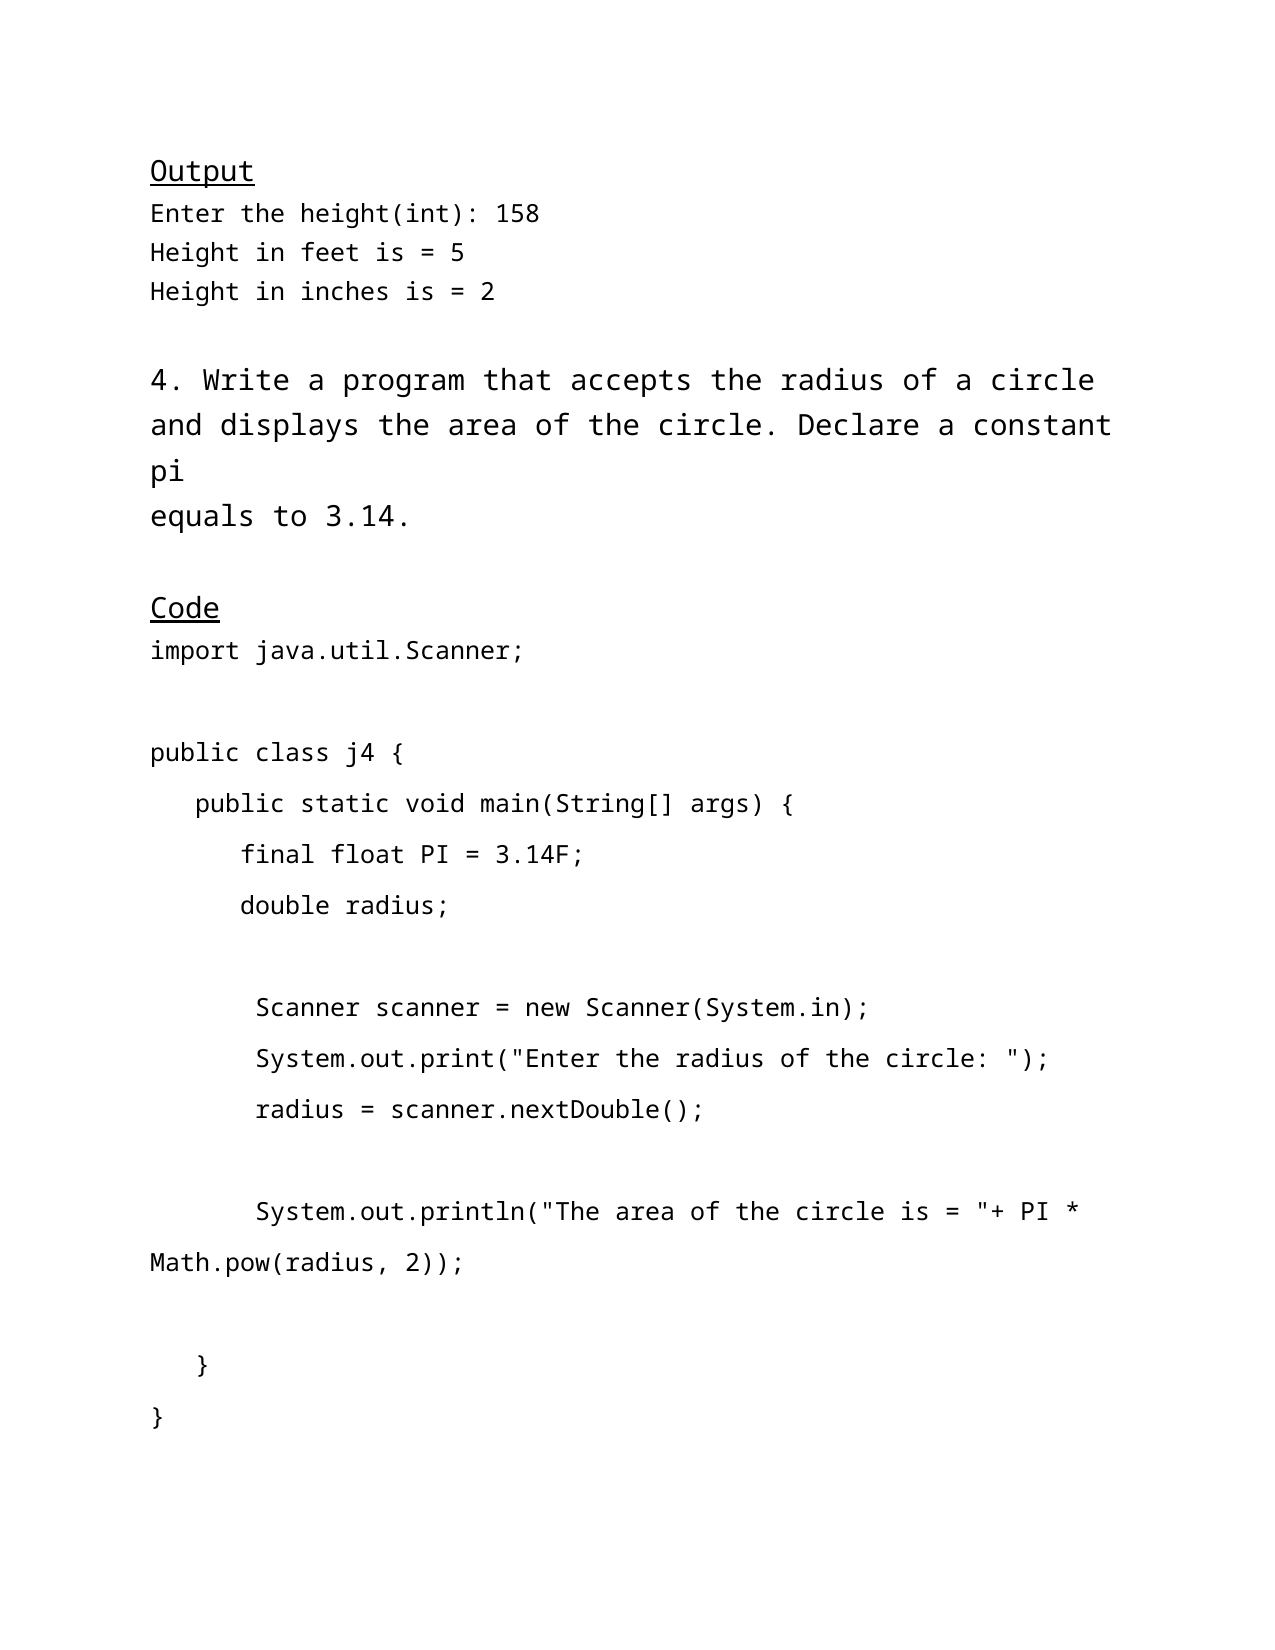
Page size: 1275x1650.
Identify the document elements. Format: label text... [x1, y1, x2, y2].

text radius = scanner.nextDouble(); [150, 1092, 1125, 1126]
text equals to 3.14. [150, 496, 1125, 535]
text System.out.println("The area of the circle is = "+ PI * Math.pow(radius, 2)); [150, 1194, 1125, 1279]
text double radius; [150, 888, 1125, 922]
text Height in feet is = 5 [150, 235, 1125, 269]
text Height in inches is = 2 [150, 274, 1125, 308]
text 4. Write a program that accepts the radius of a circle and displays the area of the circle. Declare a constant pi [150, 359, 1125, 490]
text Enter the height(int): 158 [150, 196, 1125, 230]
text } [150, 1398, 1125, 1432]
text Code [150, 587, 1125, 627]
text public class j4 { [150, 734, 1125, 769]
text final float PI = 3.14F; [150, 837, 1125, 871]
text System.out.print("Enter the radius of the circle: "); [150, 1041, 1125, 1075]
text } [150, 1347, 1125, 1381]
text Scanner scanner = new Scanner(System.in); [150, 990, 1125, 1024]
text import java.util.Scanner; [150, 632, 1125, 667]
text Output [150, 150, 1125, 190]
text public static void main(String[] args) { [150, 786, 1125, 820]
